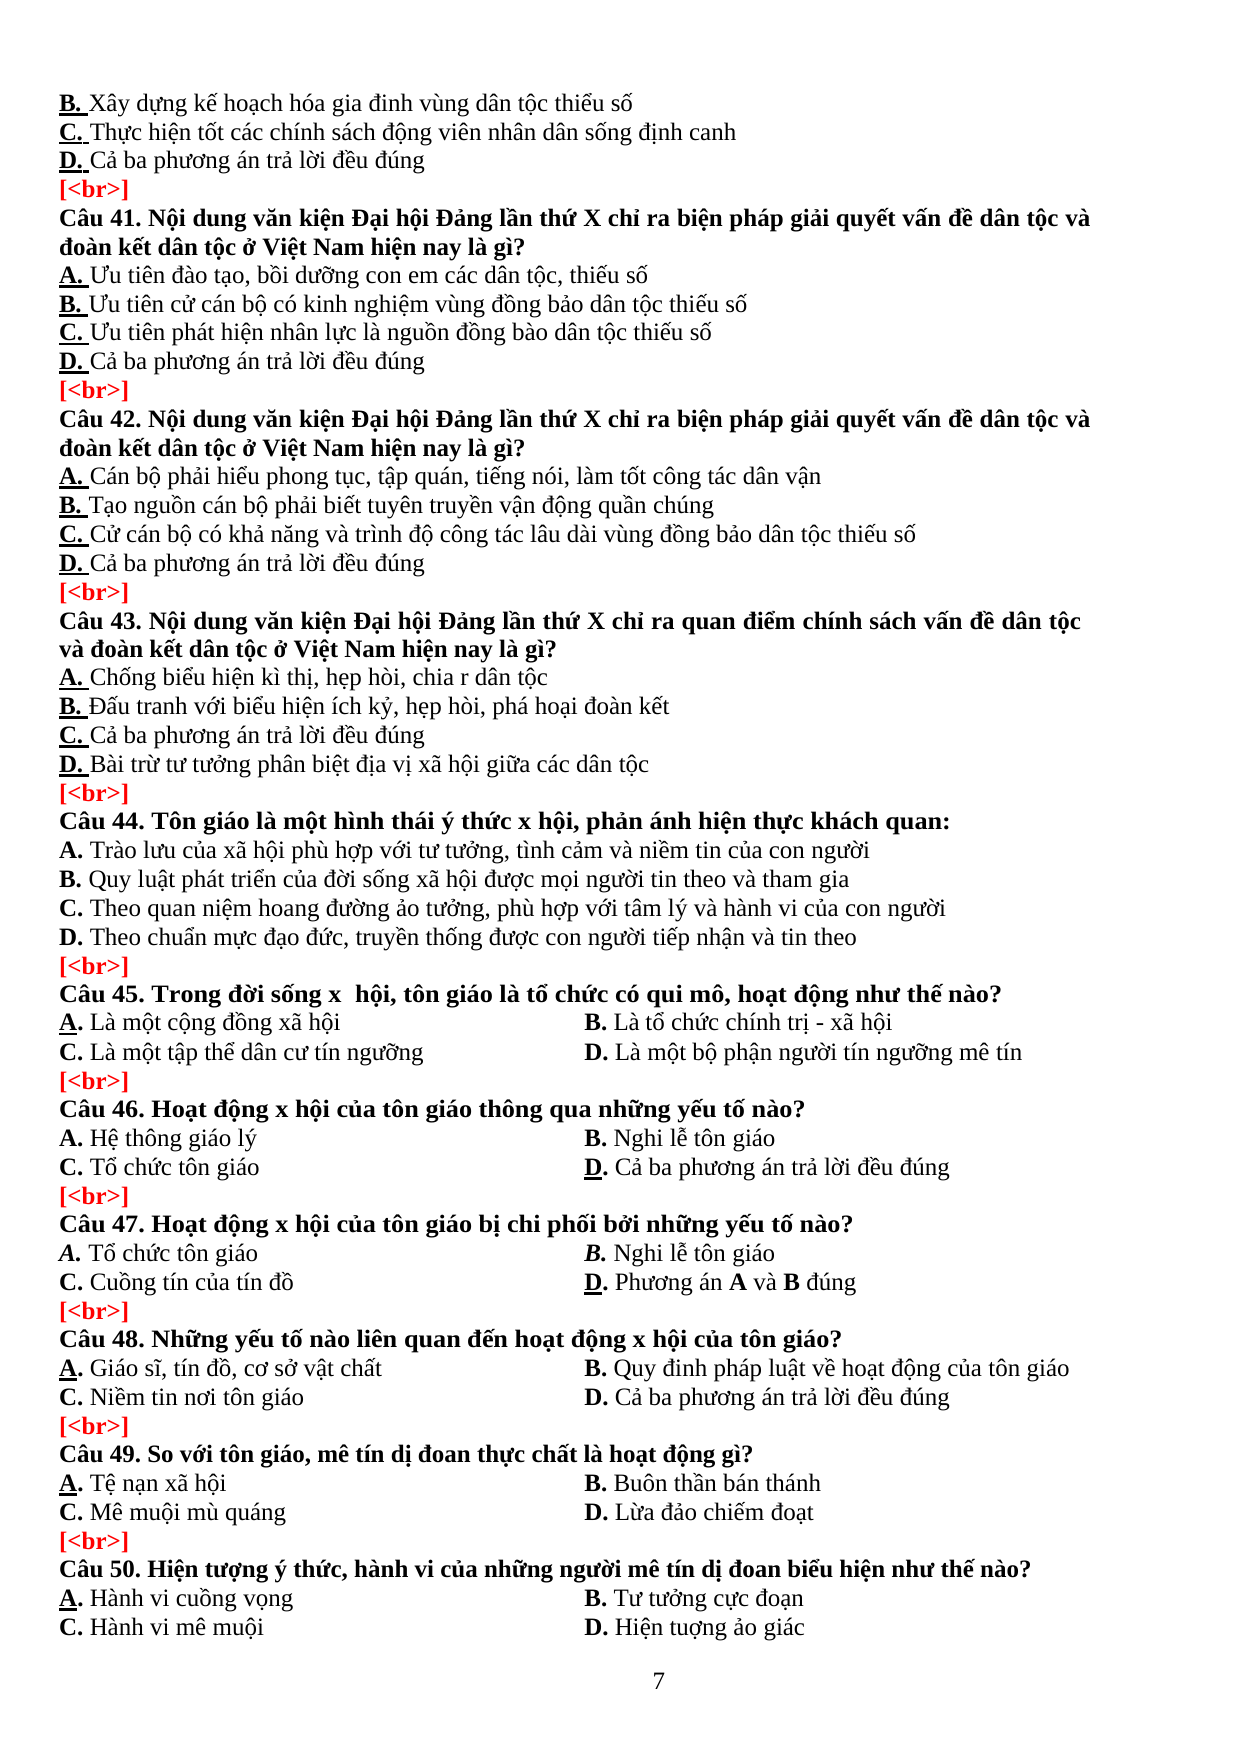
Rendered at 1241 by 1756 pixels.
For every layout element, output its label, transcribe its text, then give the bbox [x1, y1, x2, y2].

text [<br>] [59, 577, 1194, 606]
text Câu 44. Tôn giáo là một hình thái ý thức x hội, phản ánh hiện thực khách quan: [59, 807, 1194, 835]
text Câu 43. Nội dung văn kiện Đại hội Đảng lần thứ X chỉ ra quan điểm chính sách vấn đề dân tộc và đoàn kết dân tộc ở Việt Nam hiện nay là gì? [59, 606, 1083, 663]
text [<br>] [59, 778, 1194, 807]
text A. Tổ chức tôn giáo B. Nghi lễ tôn giáo [59, 1238, 1194, 1267]
list Chống biểu hiện kì thị, hẹp hòi, chia r dân tộc [59, 663, 1194, 691]
list Cả ba phương án trả lời đều đúng [59, 145, 1194, 174]
text A. Hệ thông giáo lý B. Nghi lễ tôn giáo [59, 1123, 1194, 1152]
text [<br>] [59, 1066, 1194, 1094]
list Xây dựng kế hoạch hóa gia đinh vùng dân tộc thiểu số [59, 88, 1194, 117]
text Câu 50. Hiện tượng ý thức, hành vi của những người mê tín dị đoan biểu hiện như thế nào? [59, 1555, 1194, 1584]
text Câu 48. Những yếu tố nào liên quan đến hoạt động x hội của tôn giáo? [59, 1325, 1194, 1353]
list Cử cán bộ có khả năng và trình độ công tác lâu dài vùng đồng bảo dân tộc thiếu số [59, 519, 1194, 548]
list Ưu tiên đào tạo, bồi dưỡng con em các dân tộc, thiếu số [59, 261, 1194, 289]
text A. Tệ nạn xã hội B. Buôn thần bán thánh [59, 1468, 1194, 1497]
list Đấu tranh với biểu hiện ích kỷ, hẹp hòi, phá hoại đoàn kết [59, 691, 1194, 720]
text [<br>] [59, 376, 1194, 404]
text C. Hành vi mê muội D. Hiện tuợng ảo giác [59, 1612, 1194, 1641]
list Trào lưu của xã hội phù hợp với tư tưởng, tình cảm và niềm tin của con người [59, 835, 1194, 864]
list Cả ba phương án trả lời đều đúng [59, 548, 1194, 576]
text A. Hành vi cuồng vọng B. Tư tưởng cực đoạn [59, 1584, 1194, 1612]
text [<br>] [59, 1296, 1194, 1325]
list Tạo nguồn cán bộ phải biết tuyên truyền vận động quần chúng [59, 490, 1194, 519]
list Bài trừ tư tưởng phân biệt địa vị xã hội giữa các dân tộc [59, 749, 1194, 778]
text [<br>] [59, 1181, 1194, 1210]
text C. Tổ chức tôn giáo D. Cả ba phương án trả lời đều đúng [59, 1152, 1194, 1181]
text C. Là một tập thể dân cư tín ngưỡng D. Là một bộ phận người tín ngưỡng mê tín [59, 1037, 1194, 1065]
list Theo quan niệm hoang đường ảo tưởng, phù hợp với tâm lý và hành vi của con người [59, 893, 1194, 922]
text Câu 47. Hoạt động x hội của tôn giáo bị chi phối bởi những yếu tố nào? [59, 1210, 1194, 1238]
list Quy luật phát triển của đời sống xã hội được mọi người tin theo và tham gia [59, 864, 1194, 893]
text [<br>] [59, 1526, 1194, 1555]
text Câu 41. Nội dung văn kiện Đại hội Đảng lần thứ X chỉ ra biện pháp giải quyết vấn đề dân tộc và đoàn kết dân tộc ở Việt Nam hiện nay là gì? [59, 203, 1092, 261]
text C. Mê muội mù quáng D. Lừa đảo chiếm đoạt [59, 1497, 1194, 1526]
text A. Là một cộng đồng xã hội B. Là tổ chức chính trị - xã hội [59, 1008, 1194, 1037]
text [<br>] [59, 174, 1194, 203]
text Câu 45. Trong đời sống x hội, tôn giáo là tổ chức có qui mô, hoạt động như thế nào? [59, 979, 1194, 1008]
list Cả ba phương án trả lời đều đúng [59, 720, 1194, 749]
text Câu 42. Nội dung văn kiện Đại hội Đảng lần thứ X chỉ ra biện pháp giải quyết vấn đề dân tộc và đoàn kết dân tộc ở Việt Nam hiện nay là gì? [59, 404, 1092, 462]
list Theo chuẩn mực đạo đức, truyền thống được con người tiếp nhận và tin theo [59, 922, 1194, 950]
text [<br>] [59, 951, 1194, 979]
list Cán bộ phải hiểu phong tục, tập quán, tiếng nói, làm tốt công tác dân vận [59, 462, 1194, 490]
text [<br>] [59, 1411, 1194, 1440]
list Ưu tiên cử cán bộ có kinh nghiệm vùng đồng bảo dân tộc thiếu số [59, 289, 1194, 318]
text Câu 46. Hoạt động x hội của tôn giáo thông qua những yếu tố nào? [59, 1094, 1194, 1123]
text A. Giáo sĩ, tín đồ, cơ sở vật chất B. Quy đinh pháp luật về hoạt động của tôn giáo [59, 1353, 1194, 1382]
list Ưu tiên phát hiện nhân lực là nguồn đồng bào dân tộc thiếu số [59, 318, 1194, 346]
text C. Niềm tin nơi tôn giáo D. Cả ba phương án trả lời đều đúng [59, 1382, 1194, 1411]
list Cả ba phương án trả lời đều đúng [59, 346, 1194, 375]
text Câu 49. So với tôn giáo, mê tín dị đoan thực chất là hoạt động gì? [59, 1440, 1194, 1468]
list Thực hiện tốt các chính sách động viên nhân dân sống định canh [59, 117, 1194, 145]
text C. Cuồng tín của tín đồ D. Phương án A và B đúng [59, 1267, 1194, 1296]
